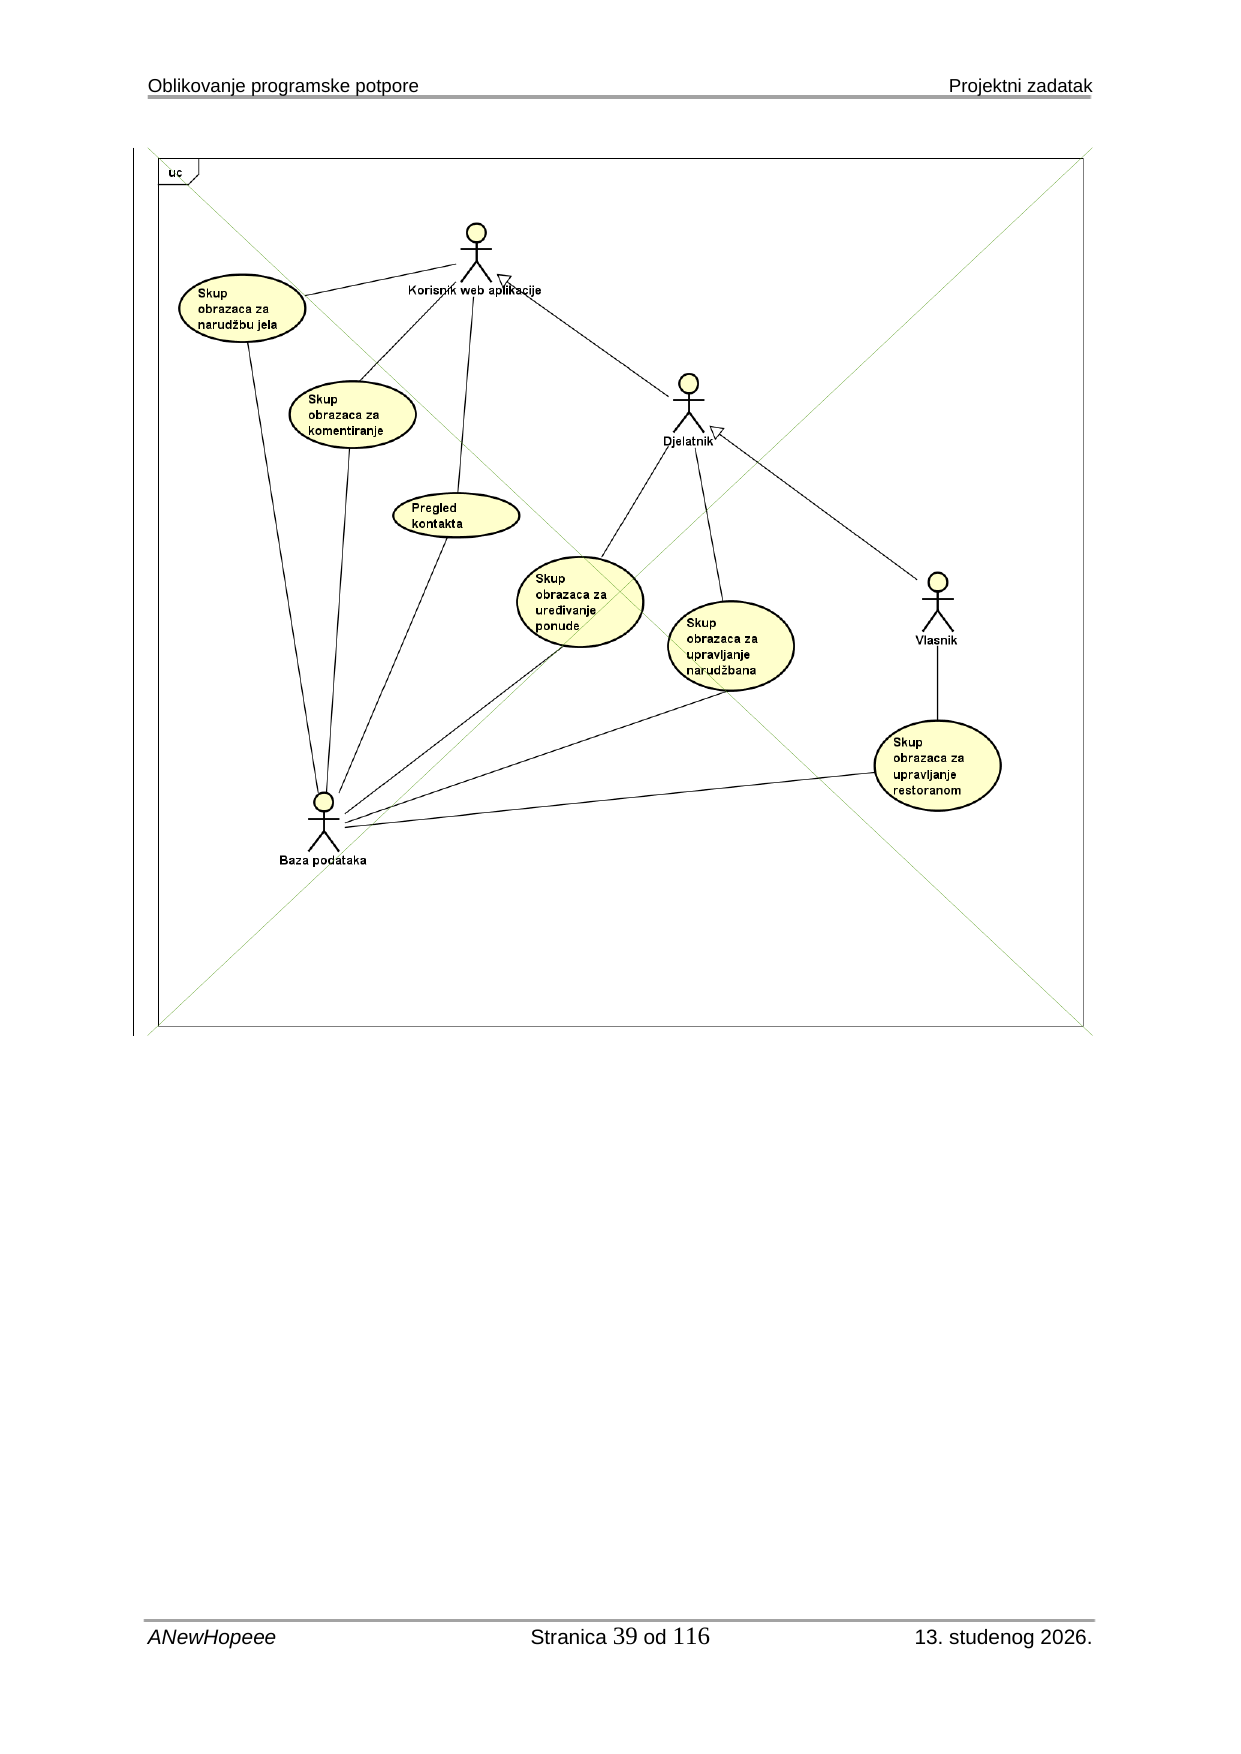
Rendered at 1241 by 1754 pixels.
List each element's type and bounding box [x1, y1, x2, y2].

picture [147, 95, 1092, 99]
picture [621, 149, 1093, 1034]
picture [147, 149, 619, 1035]
picture [149, 147, 1091, 590]
picture [149, 593, 1091, 1036]
